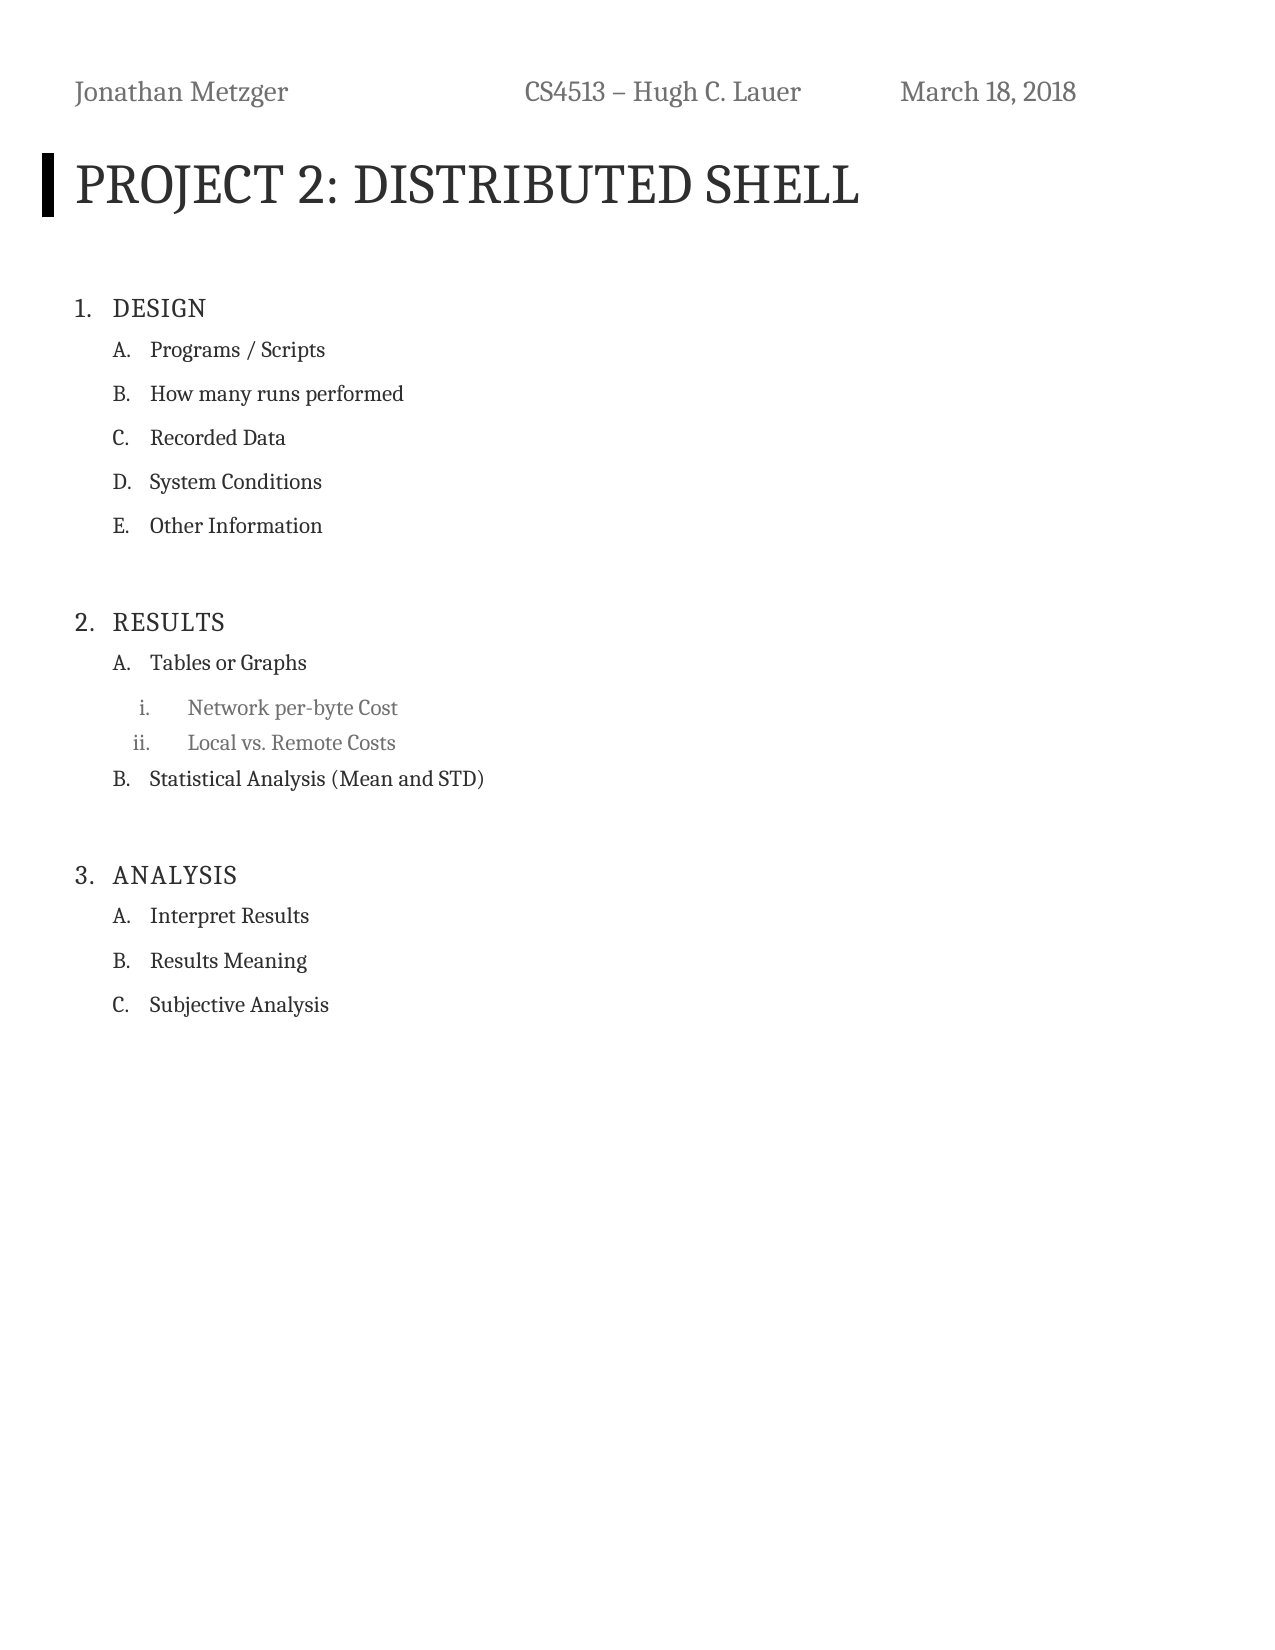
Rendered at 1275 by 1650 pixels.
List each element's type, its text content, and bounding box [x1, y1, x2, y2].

subtitle Network per-byte Cost [150, 694, 1200, 721]
subtitle Recorded Data [112, 424, 1200, 451]
subtitle How many runs performed [112, 380, 1200, 407]
subtitle Statistical Analysis (Mean and STD) [112, 766, 1200, 792]
subtitle Tables or Graphs [112, 650, 1200, 677]
subtitle Local vs. Remote Costs [150, 730, 1200, 756]
title PROJECT 2: Distributed Shell [54, 153, 1200, 217]
subtitle System Conditions [112, 468, 1200, 495]
text Jonathan Metzger CS4513 – Hugh C. Lauer March 18, 2018 [75, 75, 1200, 108]
subtitle Programs / Scripts [112, 336, 1200, 363]
subtitle Results Meaning [112, 947, 1200, 974]
subtitle Subjective Analysis [112, 991, 1200, 1018]
subtitle ANALYSIS [75, 860, 1200, 891]
subtitle RESULTS [75, 607, 1200, 638]
subtitle DESIGN [75, 293, 1200, 324]
subtitle Other Information [112, 513, 1200, 539]
subtitle Interpret Results [112, 903, 1200, 930]
